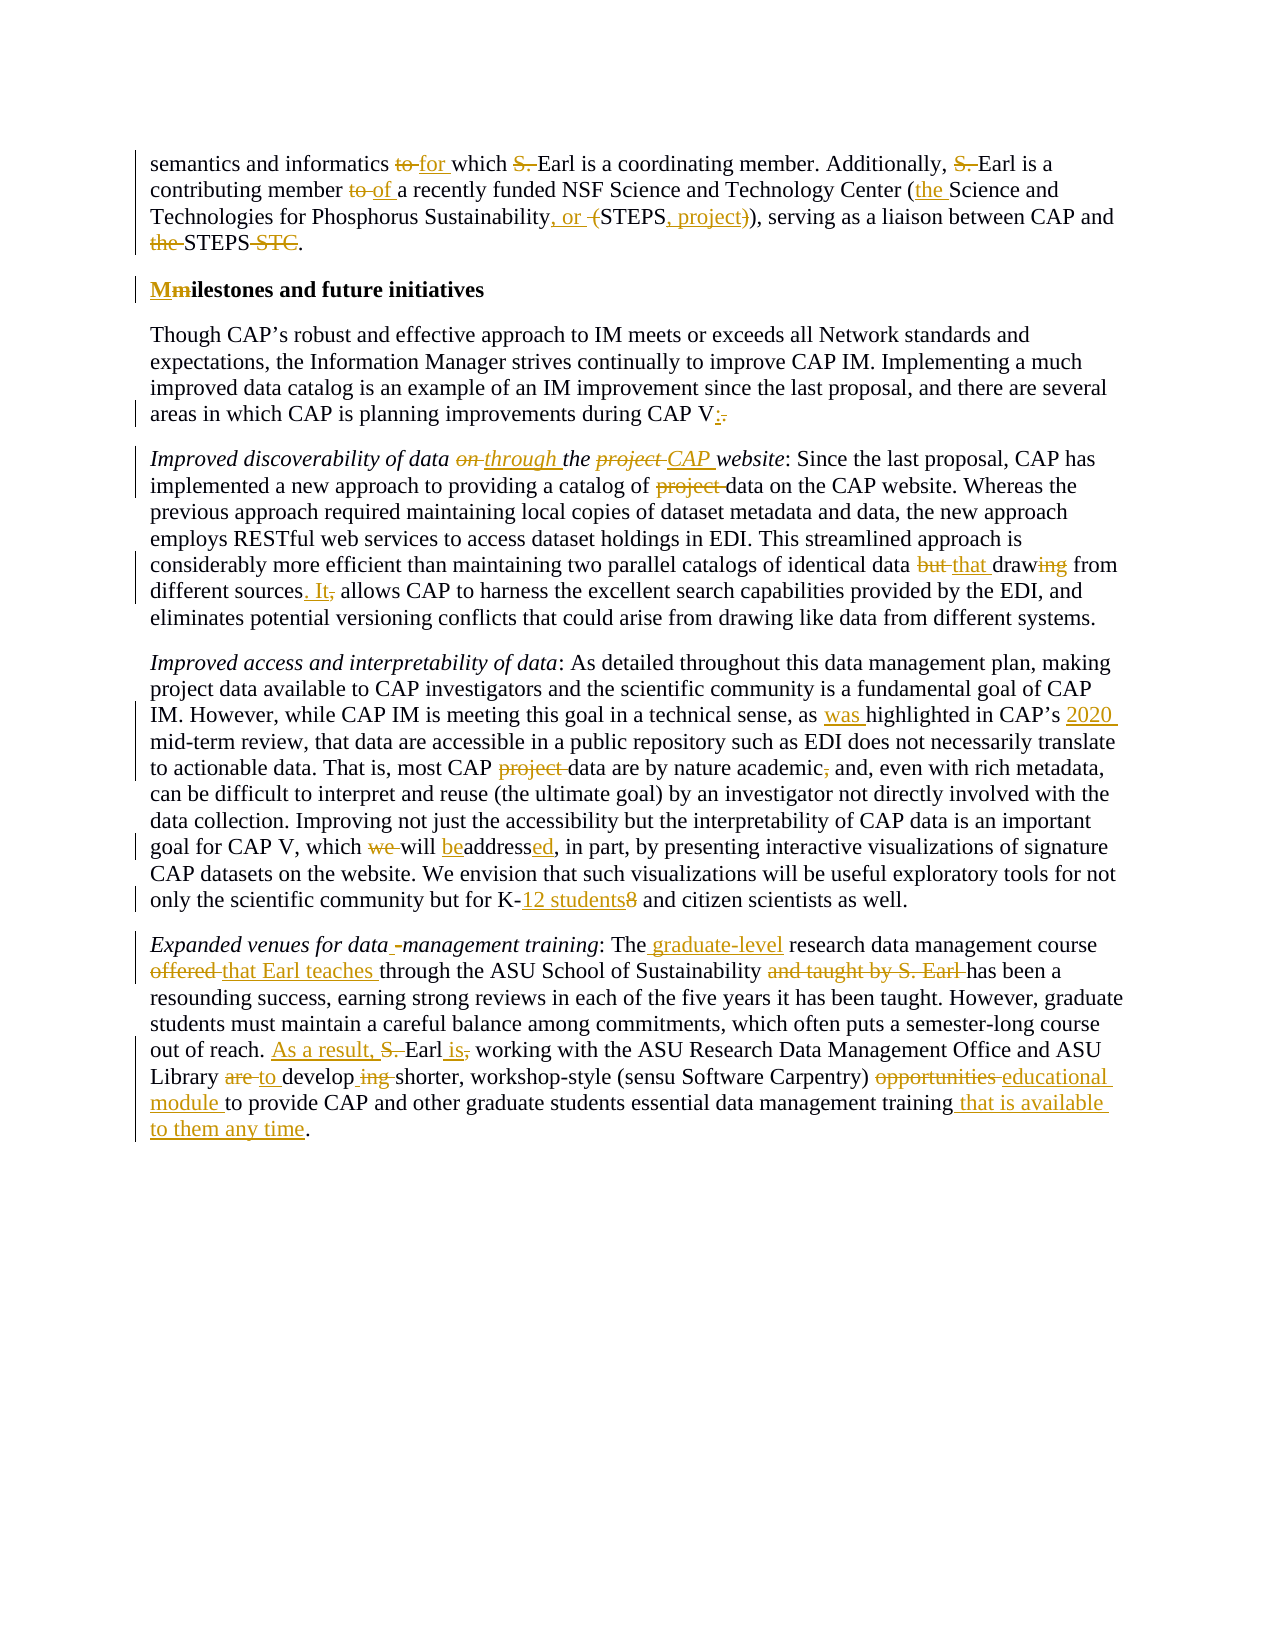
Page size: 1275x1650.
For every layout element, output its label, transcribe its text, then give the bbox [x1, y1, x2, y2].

text Expanded venues for datamanagement training: The research data management course through the ASU School of Sustainability has been a resounding success, earning strong reviews in each of the five years it has been taught. However, graduate students must maintain a careful balance among commitments, which often puts a semester-long course out of reach. Earl working with the ASU Research Data Management Office and ASU Library developshorter, workshop-style (sensu Software Carpentry) to provide CAP and other graduate students essential data management training. [150, 931, 1125, 1142]
text Improved discoverability of data the website: Since the last proposal, CAP has implemented a new approach to providing a catalog of data on the CAP website. Whereas the previous approach required maintaining local copies of dataset metadata and data, the new approach employs RESTful web services to access dataset holdings in EDI. This streamlined approach is considerably more efficient than maintaining two parallel catalogs of identical data draw from different sources allows CAP to harness the excellent search capabilities provided by the EDI, and eliminates potential versioning conflicts that could arise from drawing like data from different systems. [150, 446, 1125, 630]
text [150, 150, 1125, 255]
text Though CAP’s robust and effective approach to IM meets or exceeds all Network standards and expectations, the Information Manager strives continually to improve CAP IM. Implementing a much improved data catalog is an example of an IM improvement since the last proposal, and there are several areas in which CAP is planning improvements during CAP V [150, 321, 1125, 427]
text Improved access and interpretability of data: As detailed throughout this data management plan, making project data available to CAP investigators and the scientific community is a fundamental goal of CAP IM. However, while CAP IM is meeting this goal in a technical sense, as highlighted in CAP’s mid-term review, that data are accessible in a public repository such as EDI does not necessarily translate to actionable data. That is, most CAP data are by nature academic and, even with rich metadata, can be difficult to interpret and reuse (the ultimate goal) by an investigator not directly involved with the data collection. Improving not just the accessibility but the interpretability of CAP data is an important goal for CAP V, which will address, in part, by presenting interactive visualizations of signature CAP datasets on the website. We envision that such visualizations will be useful exploratory tools for not only the scientific community but for K- and citizen scientists as well. [150, 649, 1125, 912]
subtitle ilestones and future initiatives [150, 276, 1125, 303]
